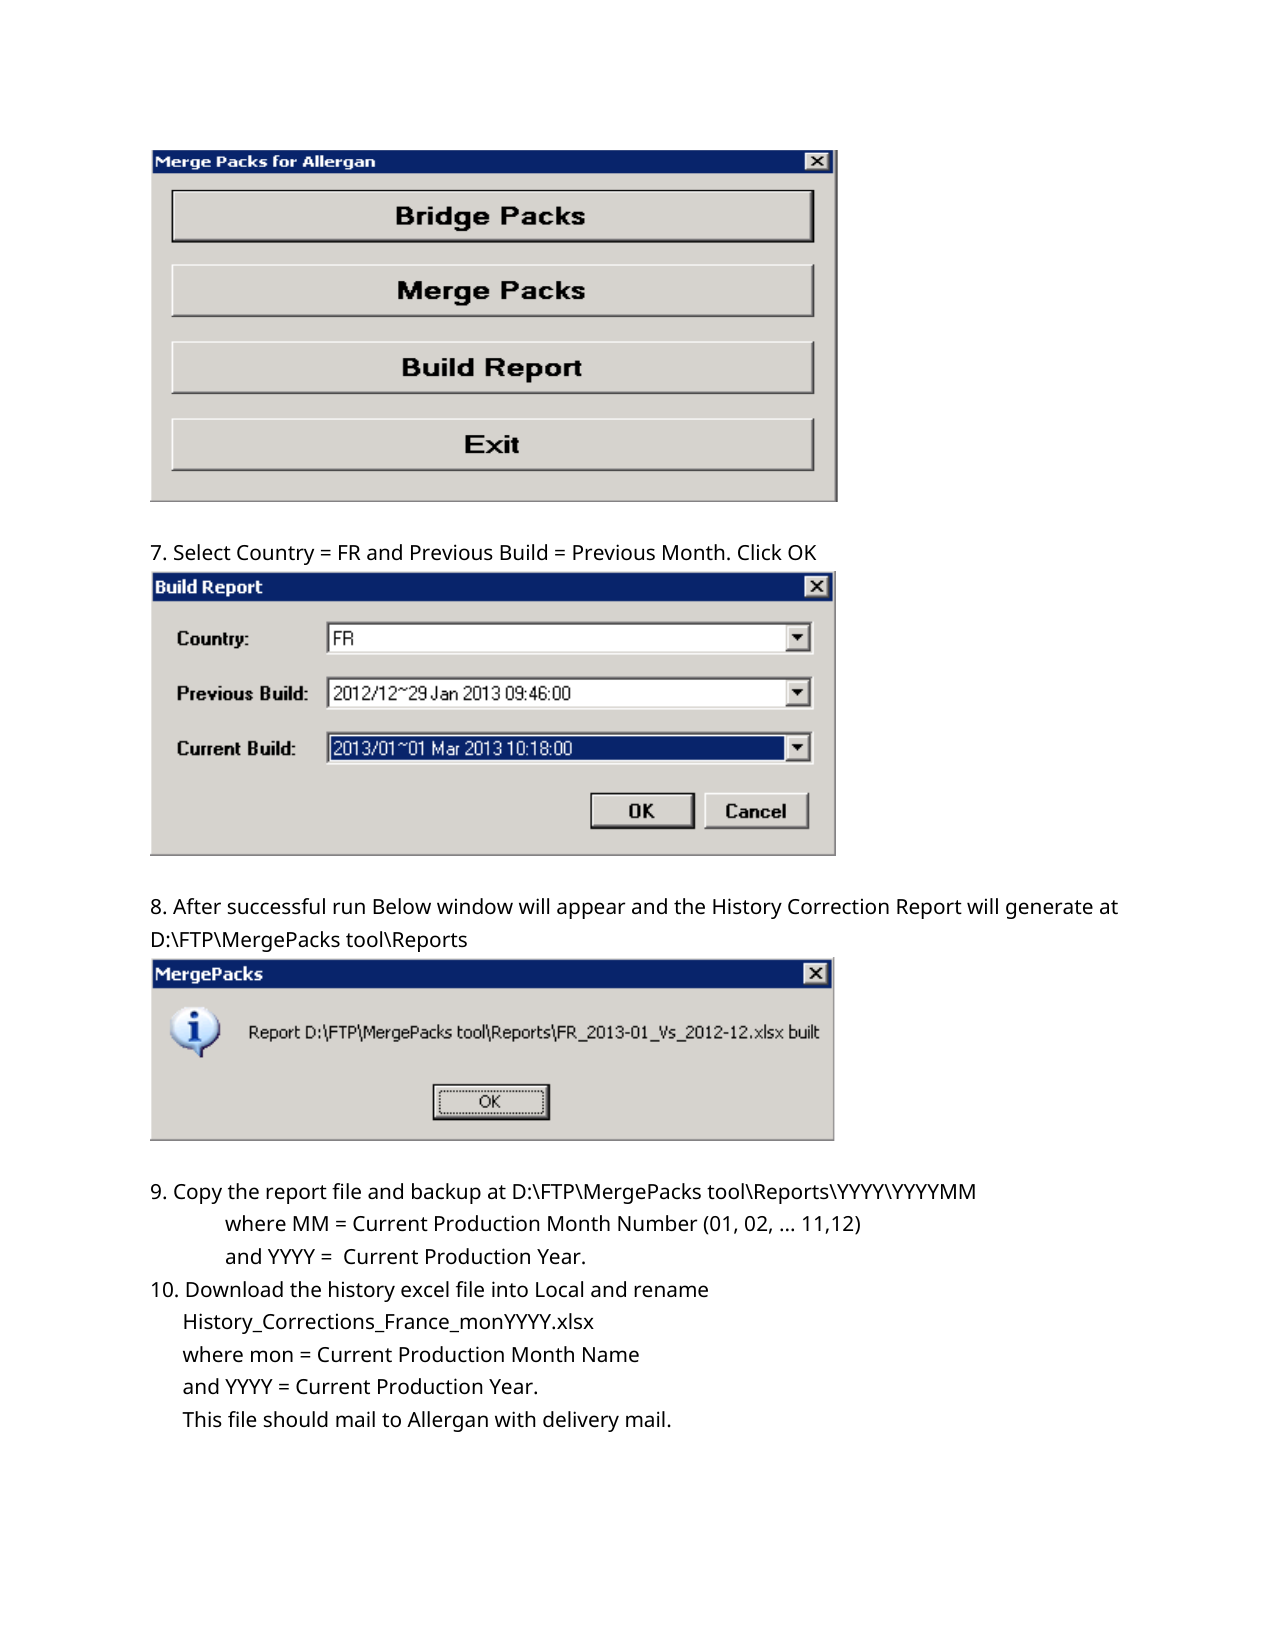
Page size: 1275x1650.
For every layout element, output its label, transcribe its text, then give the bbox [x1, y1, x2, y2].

text where mon = Current Production Month Name [150, 1340, 1125, 1368]
text and YYYY = Current Production Year. [150, 1372, 1125, 1401]
text 9. Copy the report file and backup at D:\FTP\MergePacks tool\Reports\YYYY\YYYYMM [150, 1177, 1125, 1205]
text where MM = Current Production Month Number (01, 02, ... 11,12) [150, 1209, 1125, 1238]
text This file should mail to Allergan with delivery mail. [150, 1405, 1125, 1433]
picture [150, 571, 836, 856]
text 10. Download the history excel file into Local and rename [150, 1275, 1125, 1303]
text and YYYY = Current Production Year. [150, 1242, 1125, 1271]
picture [150, 957, 835, 1141]
picture [150, 150, 838, 502]
text 7. Select Country = FR and Previous Build = Previous Month. Click OK [150, 538, 1125, 567]
text 8. After successful run Below window will appear and the History Correction Report will generate at D:\FTP\MergePacks tool\Reports [150, 892, 1125, 953]
text History_Corrections_France_monYYYY.xlsx [150, 1307, 1125, 1336]
